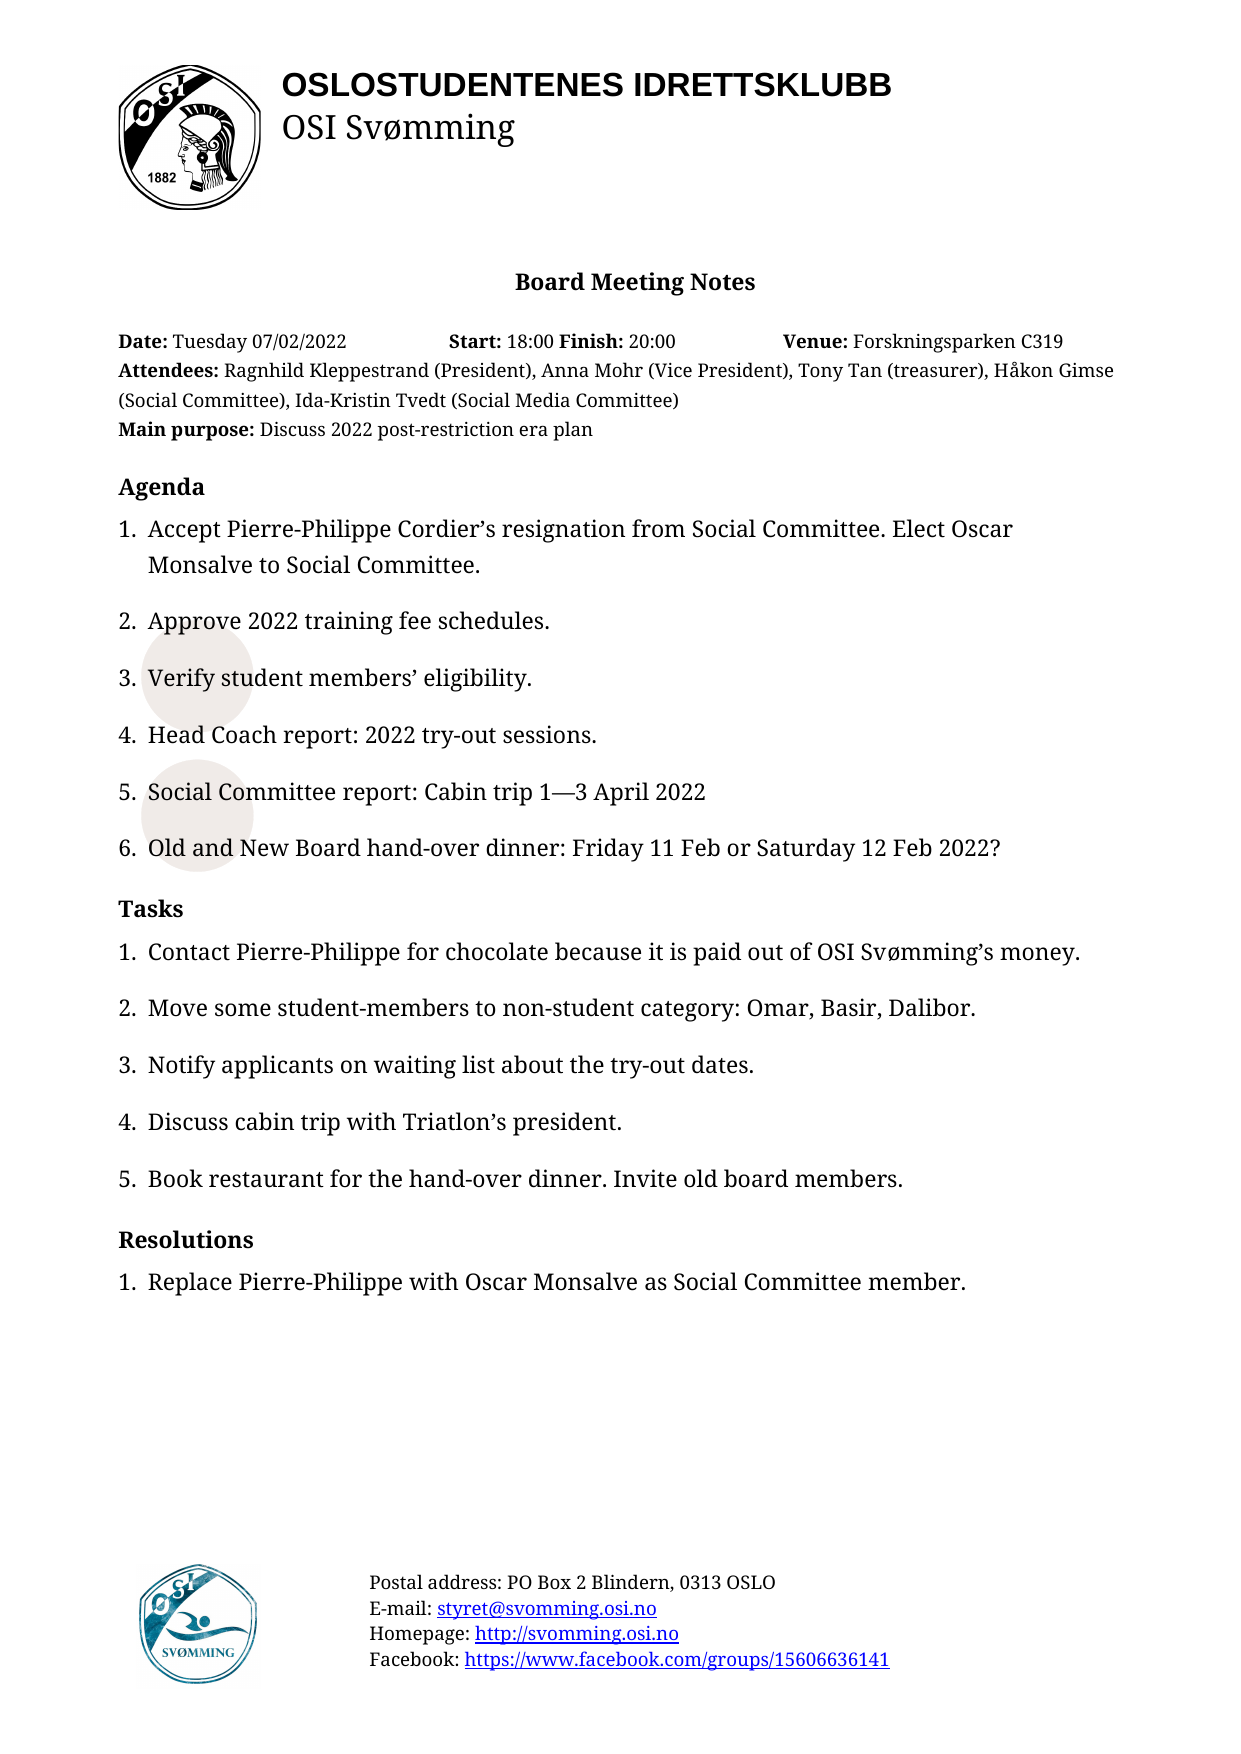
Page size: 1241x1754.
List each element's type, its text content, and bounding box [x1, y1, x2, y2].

picture [118, 65, 261, 210]
text Main purpose: Discuss 2022 post-restriction era plan [118, 416, 1122, 442]
list Replace Pierre-Philippe with Oscar Monsalve as Social Committee member. [118, 1266, 1122, 1297]
list Move some student-members to non-student category: Omar, Basir, Dalibor. [118, 992, 1122, 1023]
text Tasks [118, 893, 1122, 924]
text Agenda [118, 470, 1122, 502]
list Contact Pierre-Philippe for chocolate because it is paid out of OSI Svømming’s money. [118, 936, 1122, 967]
text Date: Tuesday 07/02/2022 Start: 18:00 Finish: 20:00 Venue: Forskningsparken C319 [118, 328, 1122, 354]
table_header Board Meeting Notes [118, 266, 1152, 328]
list Discuss cabin trip with Triatlon’s president. [118, 1106, 1122, 1137]
picture [136, 1564, 261, 1689]
text Resolutions [118, 1223, 1122, 1255]
list Social Committee report: Cabin trip 1—3 April 2022 [118, 776, 1122, 807]
list Notify applicants on waiting list about the try-out dates. [118, 1049, 1122, 1080]
list Accept Pierre-Philippe Cordier’s resignation from Social Committee. Elect Oscar Monsalve to Social Committee. [118, 513, 1122, 580]
list Head Coach report: 2022 try-out sessions. [118, 719, 1122, 750]
list Verify student members’ eligibility. [118, 662, 1122, 693]
list Old and New Board hand-over dinner: Friday 11 Feb or Saturday 12 Feb 2022? [118, 832, 1122, 864]
list Book restaurant for the hand-over dinner. Invite old board members. [118, 1163, 1122, 1194]
list Approve 2022 training fee schedules. [118, 605, 1122, 637]
text Attendees: Ragnhild Kleppestrand (President), Anna Mohr (Vice President), Tony Tan (treasurer), Håkon Gimse (Social Committee), Ida-Kristin Tvedt (Social Media Committee) [118, 358, 1122, 412]
